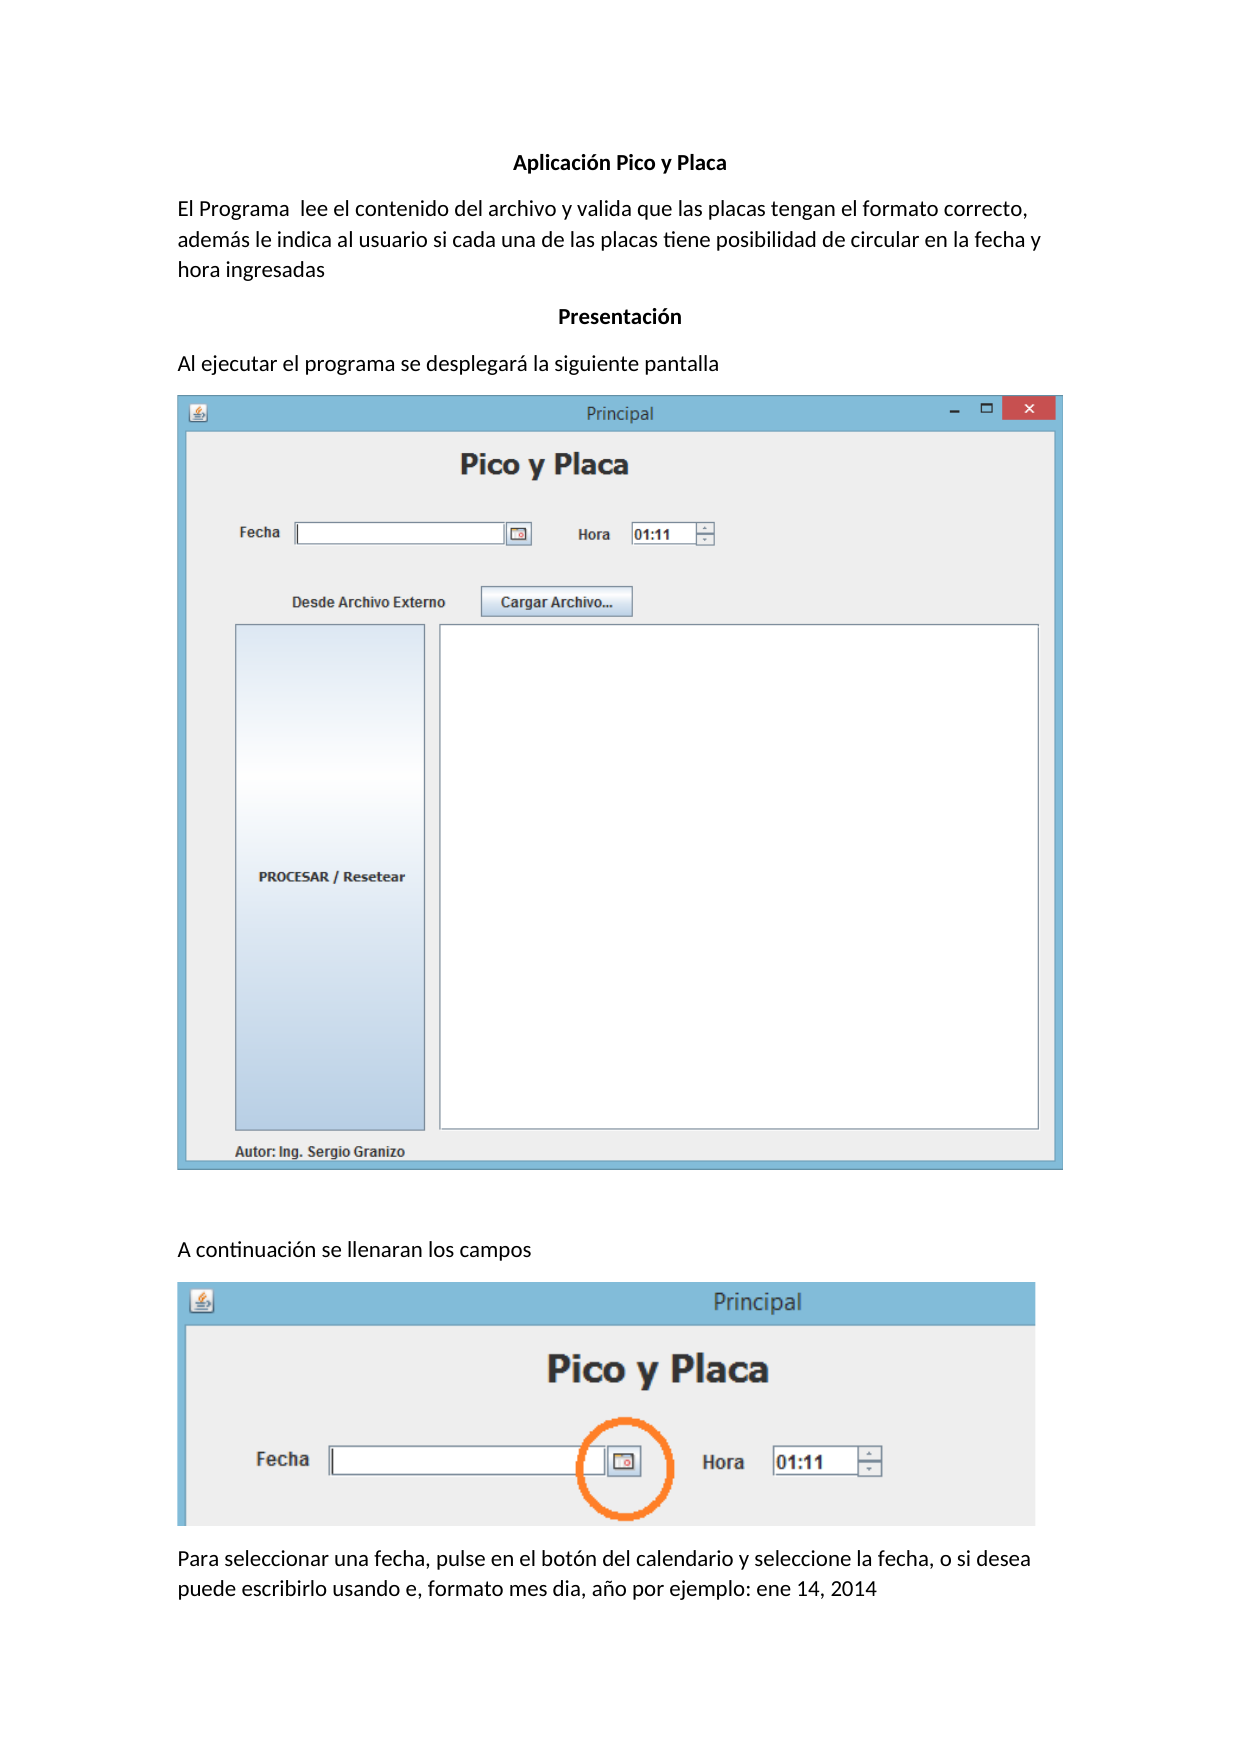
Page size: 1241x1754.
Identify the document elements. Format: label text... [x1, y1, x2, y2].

picture [177, 1282, 1036, 1526]
picture [177, 395, 1063, 1170]
text Aplicación Pico y Placa [177, 148, 1063, 176]
text A continuación se llenaran los campos [177, 1236, 1063, 1264]
text Presentación [177, 302, 1063, 330]
text Al ejecutar el programa se desplegará la siguiente pantalla [177, 349, 1063, 377]
text El Programa lee el contenido del archivo y valida que las placas tengan el formato correcto, además le indica al usuario si cada una de las placas tiene posibilidad de circular en la fecha y hora ingresadas [177, 194, 1063, 283]
text Para seleccionar una fecha, pulse en el botón del calendario y seleccione la fecha, o si desea puede escribirlo usando e, formato mes dia, año por ejemplo: ene 14, 2014 [177, 1544, 1063, 1602]
